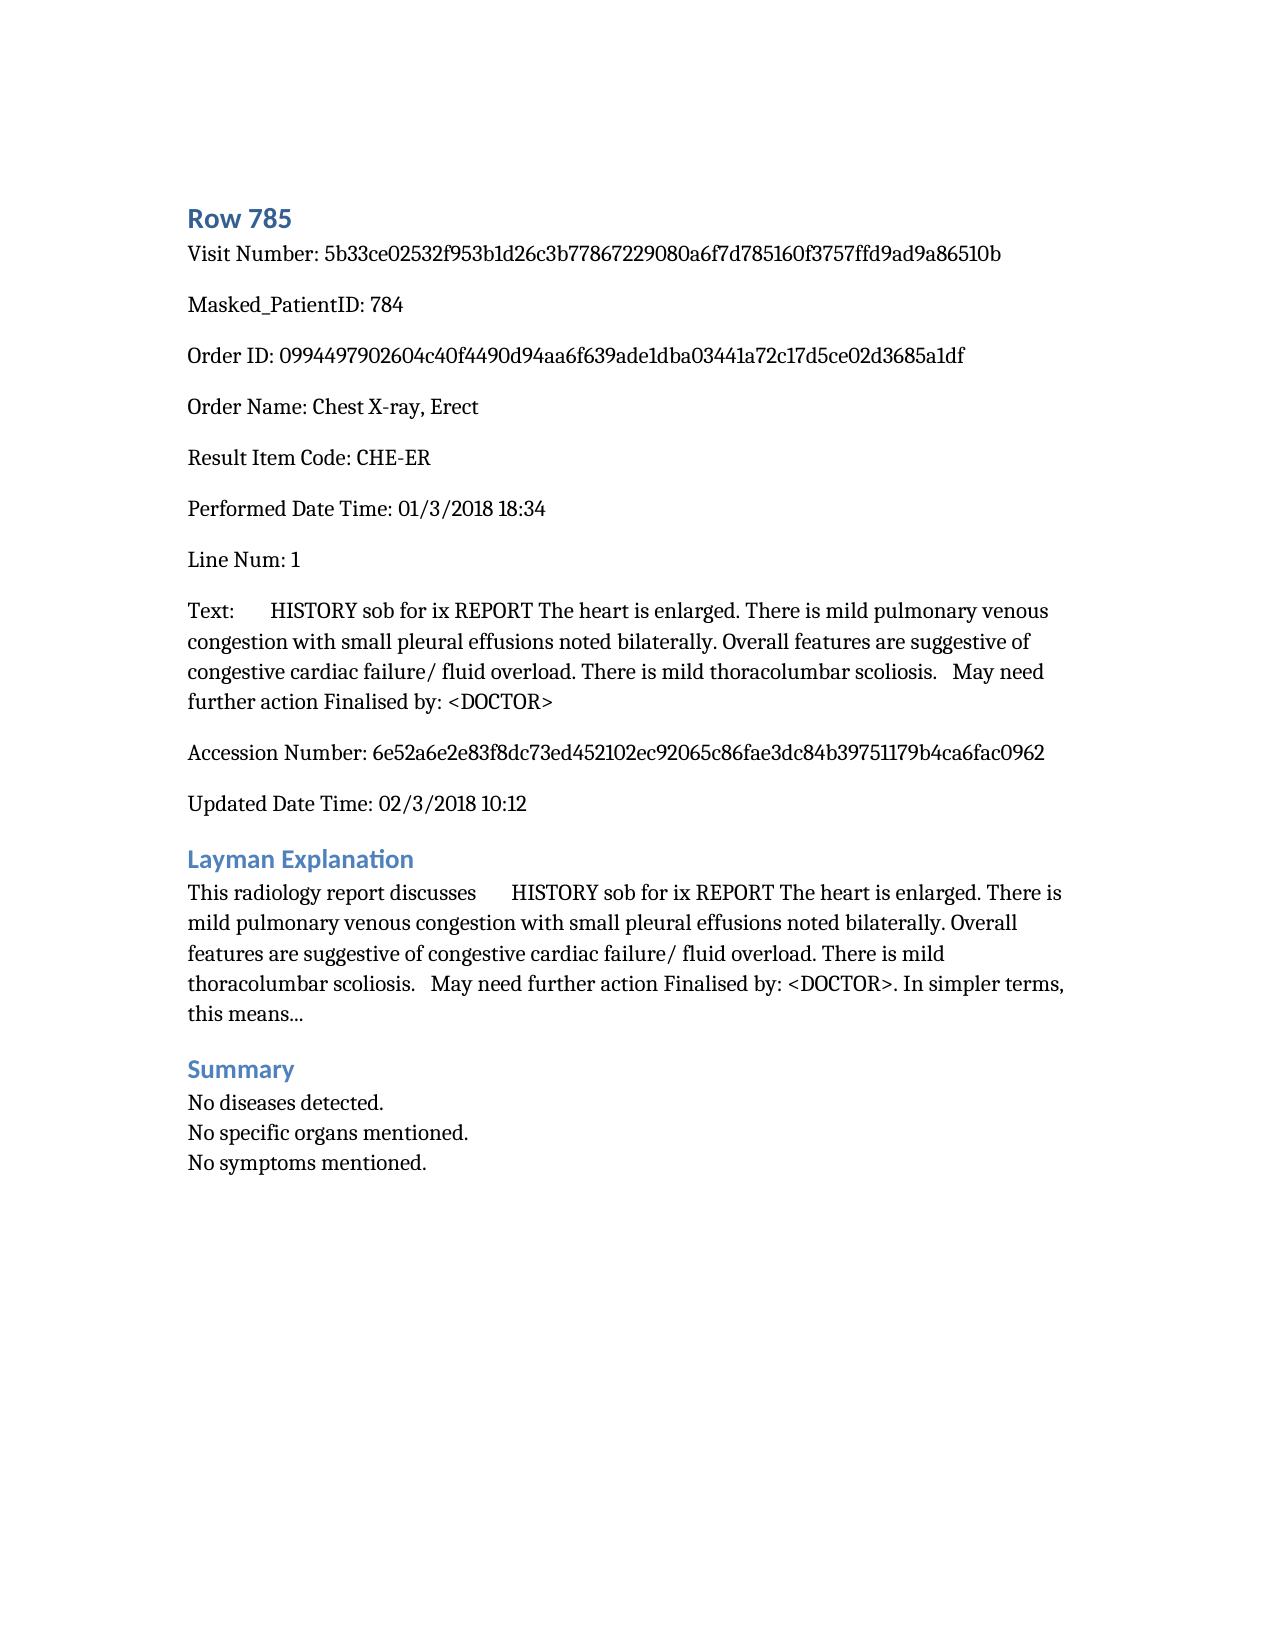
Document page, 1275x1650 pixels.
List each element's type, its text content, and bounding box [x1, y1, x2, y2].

subtitle Row 785 [187, 200, 1087, 236]
text Accession Number: 6e52a6e2e83f8dc73ed452102ec92065c86fae3dc84b39751179b4ca6fac0962 [187, 740, 1087, 766]
text Order Name: Chest X-ray, Erect [187, 394, 1087, 420]
text Visit Number: 5b33ce02532f953b1d26c3b77867229080a6f7d785160f3757ffd9ad9a86510b [187, 241, 1087, 267]
text Updated Date Time: 02/3/2018 10:12 [187, 791, 1087, 817]
subtitle Layman Explanation [187, 842, 1087, 875]
text Performed Date Time: 01/3/2018 18:34 [187, 496, 1087, 522]
text Line Num: 1 [187, 547, 1087, 573]
text Text: HISTORY sob for ix REPORT The heart is enlarged. There is mild pulmonary venous congestion with small pleural effusions noted bilaterally. Overall features are suggestive of congestive cardiac failure/ fluid overload. There is mild thoracolumbar scoliosis. May need further action Finalised by: <DOCTOR> [187, 598, 1087, 715]
subtitle Summary [187, 1052, 1087, 1085]
text Order ID: 0994497902604c40f4490d94aa6f639ade1dba03441a72c17d5ce02d3685a1df [187, 343, 1087, 369]
text This radiology report discusses HISTORY sob for ix REPORT The heart is enlarged. There is mild pulmonary venous congestion with small pleural effusions noted bilaterally. Overall features are suggestive of congestive cardiac failure/ fluid overload. There is mild thoracolumbar scoliosis. May need further action Finalised by: <DOCTOR>. In simpler terms, this means... [187, 880, 1087, 1027]
text Result Item Code: CHE-ER [187, 445, 1087, 471]
text No diseases detected. No specific organs mentioned. No symptoms mentioned. [187, 1090, 1087, 1176]
text Masked_PatientID: 784 [187, 292, 1087, 318]
